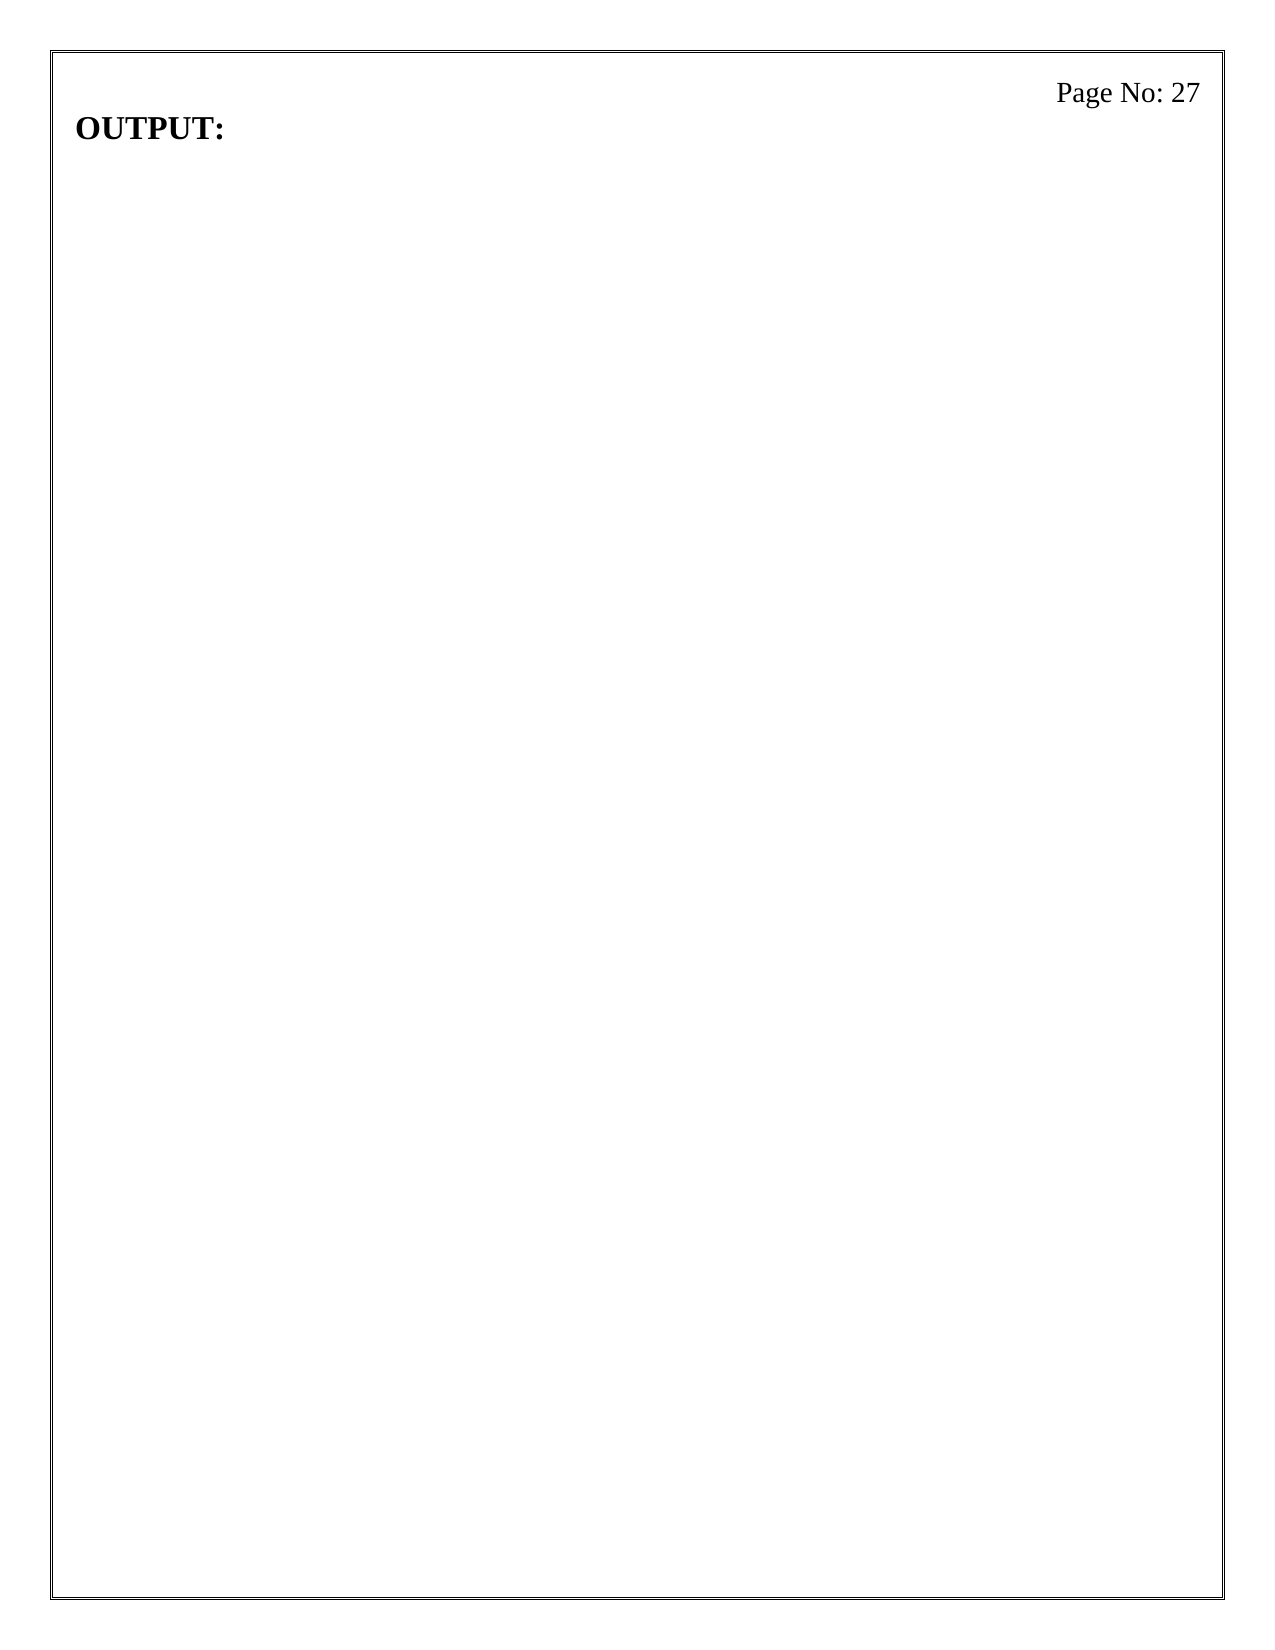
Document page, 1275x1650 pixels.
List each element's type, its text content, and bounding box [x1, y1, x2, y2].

text OUTPUT: [75, 108, 1200, 147]
text Page No: 27 [75, 75, 1200, 108]
